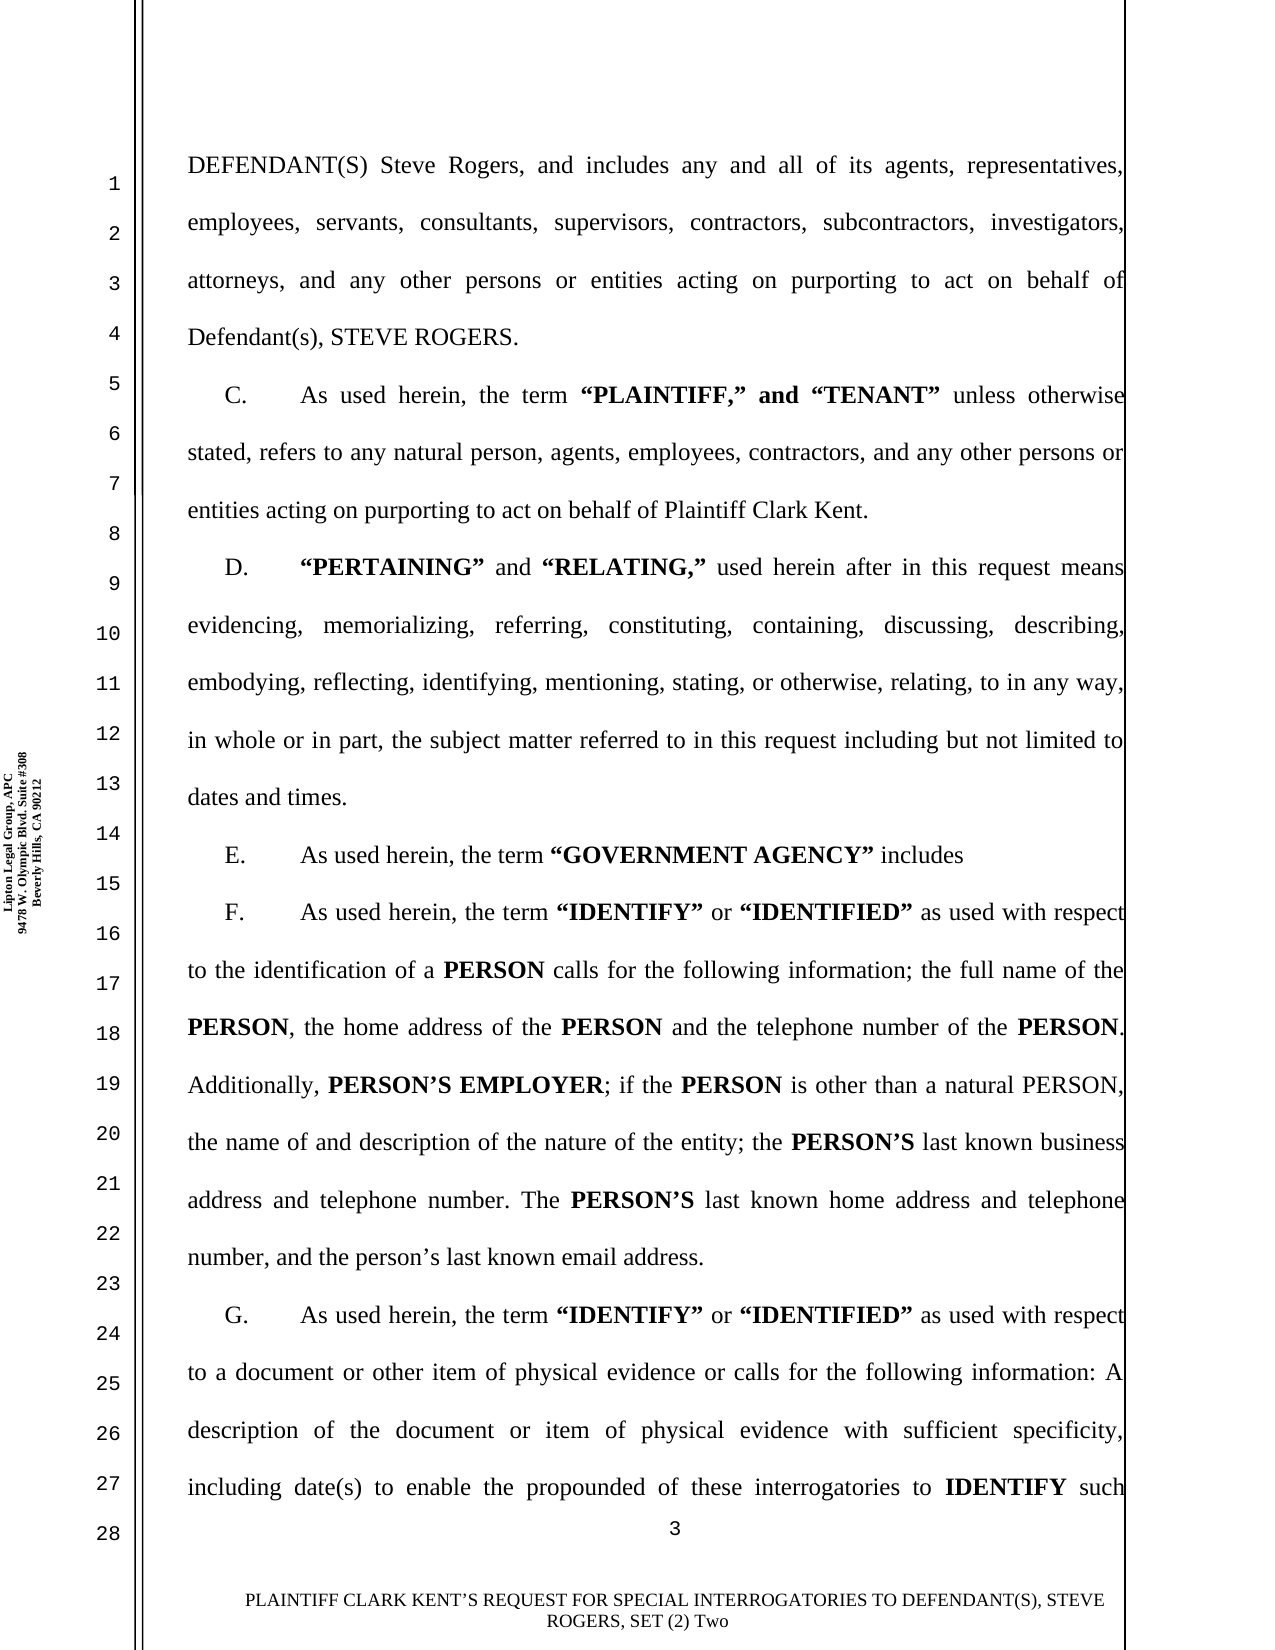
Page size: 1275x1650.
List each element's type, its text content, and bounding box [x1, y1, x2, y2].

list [187, 150, 1125, 351]
list As used herein, the term “IDENTIFY” or “IDENTIFIED” as used with respect to the identification of a PERSON calls for the following information; the full name of the PERSON, the home address of the PERSON and the telephone number of the PERSON. Additionally, PERSON’S EMPLOYER; if the PERSON is other than a natural PERSON, the name of and description of the nature of the entity; the PERSON’S last known business address and telephone number. The PERSON’S last known home address and telephone number, and the person’s last known email address. [187, 897, 1125, 1271]
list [187, 1300, 1125, 1501]
list As used herein, the term “GOVERNMENT AGENCY” includes [187, 840, 1125, 869]
list As used herein, the term “PLAINTIFF,” and “TENANT” unless otherwise stated, refers to any natural person, agents, employees, contractors, and any other persons or entities acting on purporting to act on behalf of Plaintiff Clark Kent. [187, 380, 1125, 524]
list “PERTAINING” and “RELATING,” used herein after in this request means evidencing, memorializing, referring, constituting, containing, discussing, describing, embodying, reflecting, identifying, mentioning, stating, or otherwise, relating, to in any way, in whole or in part, the subject matter referred to in this request including but not limited to dates and times. [187, 552, 1125, 811]
